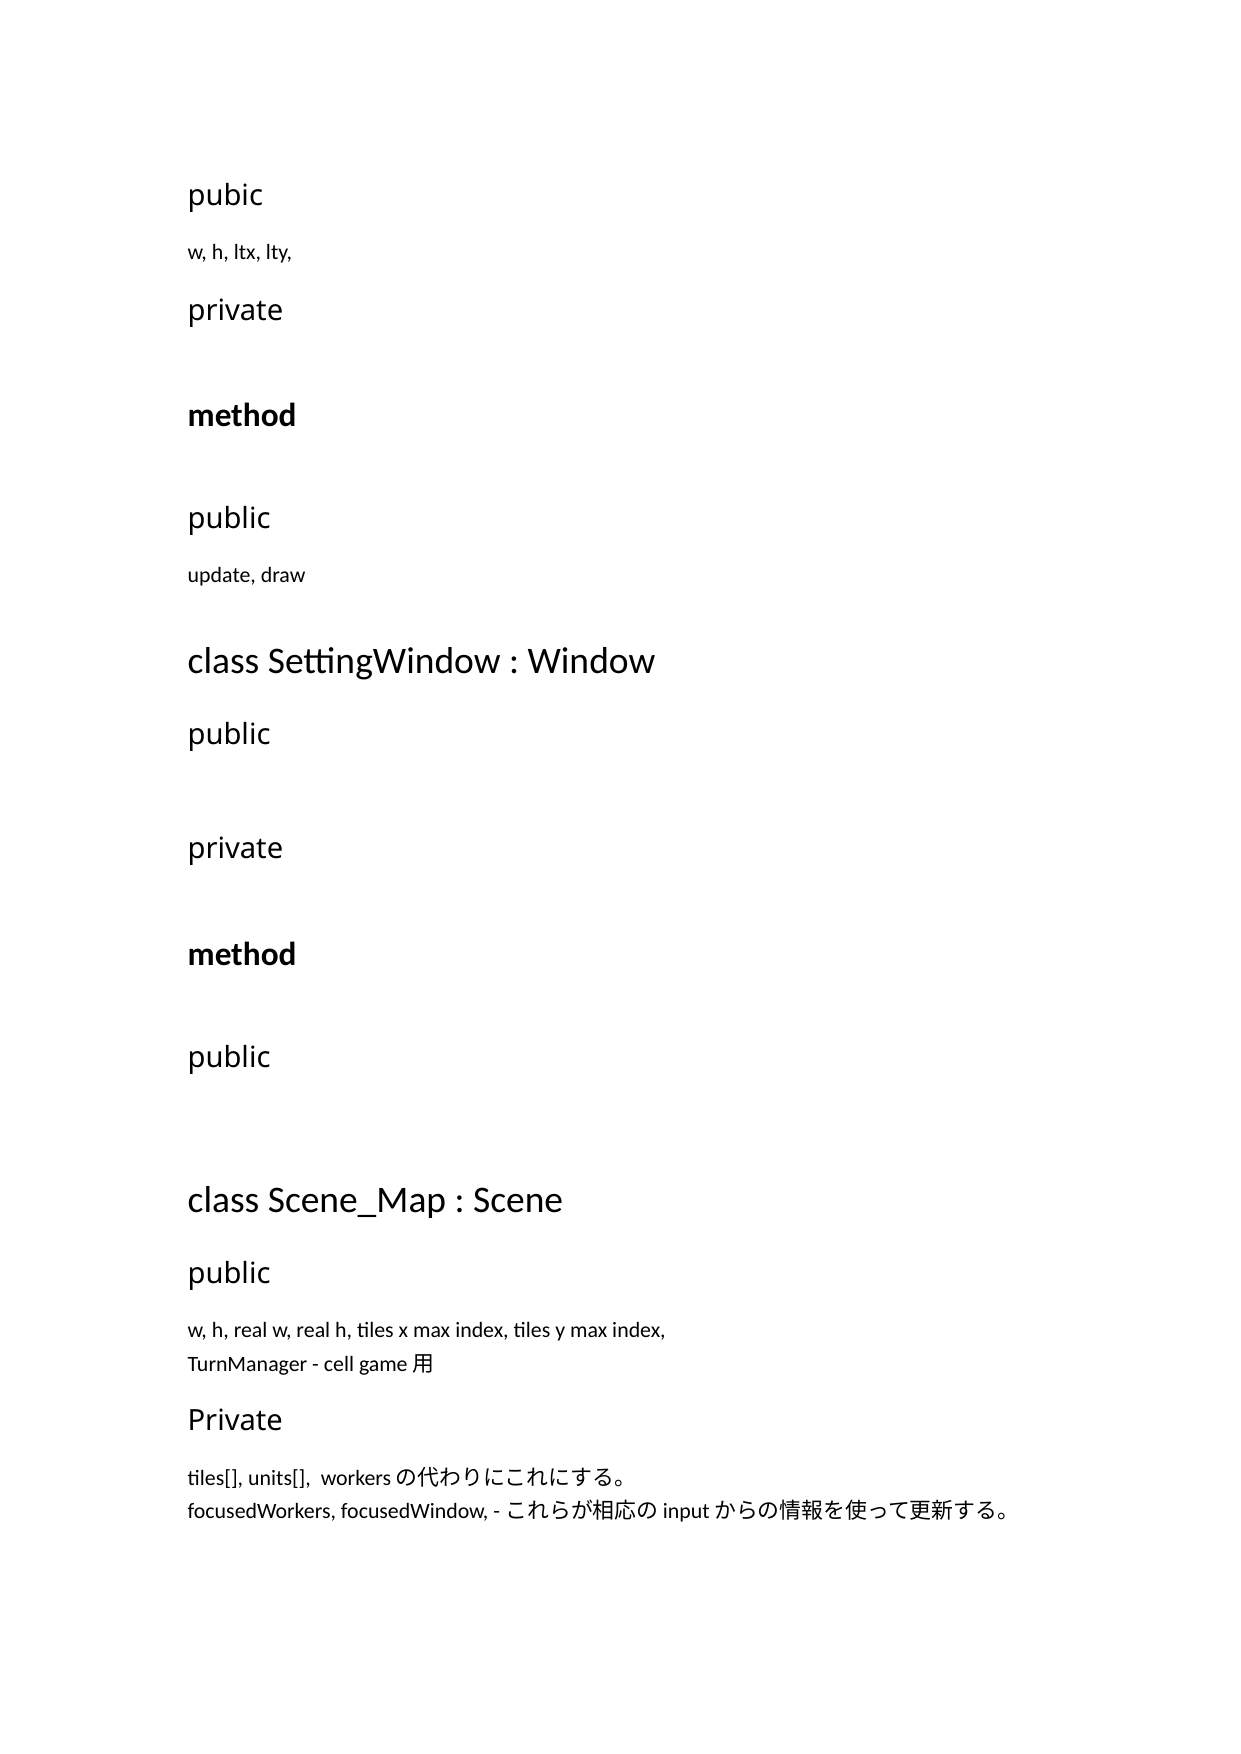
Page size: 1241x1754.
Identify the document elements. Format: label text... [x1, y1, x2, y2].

text update, draw [187, 558, 1053, 591]
subtitle public [187, 1024, 1053, 1089]
subtitle method [187, 921, 1053, 986]
subtitle method [187, 382, 1053, 447]
subtitle private [187, 815, 1053, 880]
text w, h, real w, real h, tiles x max index, tiles y max index, [187, 1313, 1053, 1346]
subtitle pubic [187, 162, 1053, 227]
text focusedWorkers, focusedWindow, - これらが相応のinputからの情報を使って更新する。 [187, 1492, 1053, 1525]
subtitle class SettingWindow : Window [187, 627, 1053, 692]
subtitle Private [187, 1386, 1053, 1451]
text tiles[], units[], workersの代わりにこれにする。 [187, 1460, 1053, 1492]
subtitle public [187, 1240, 1053, 1305]
text TurnManager - cell game用 [187, 1346, 1053, 1378]
subtitle private [187, 276, 1053, 341]
subtitle public [187, 701, 1053, 766]
subtitle class Scene_Map : Scene [187, 1166, 1053, 1231]
text w, h, ltx, lty, [187, 235, 1053, 268]
subtitle public [187, 485, 1053, 550]
